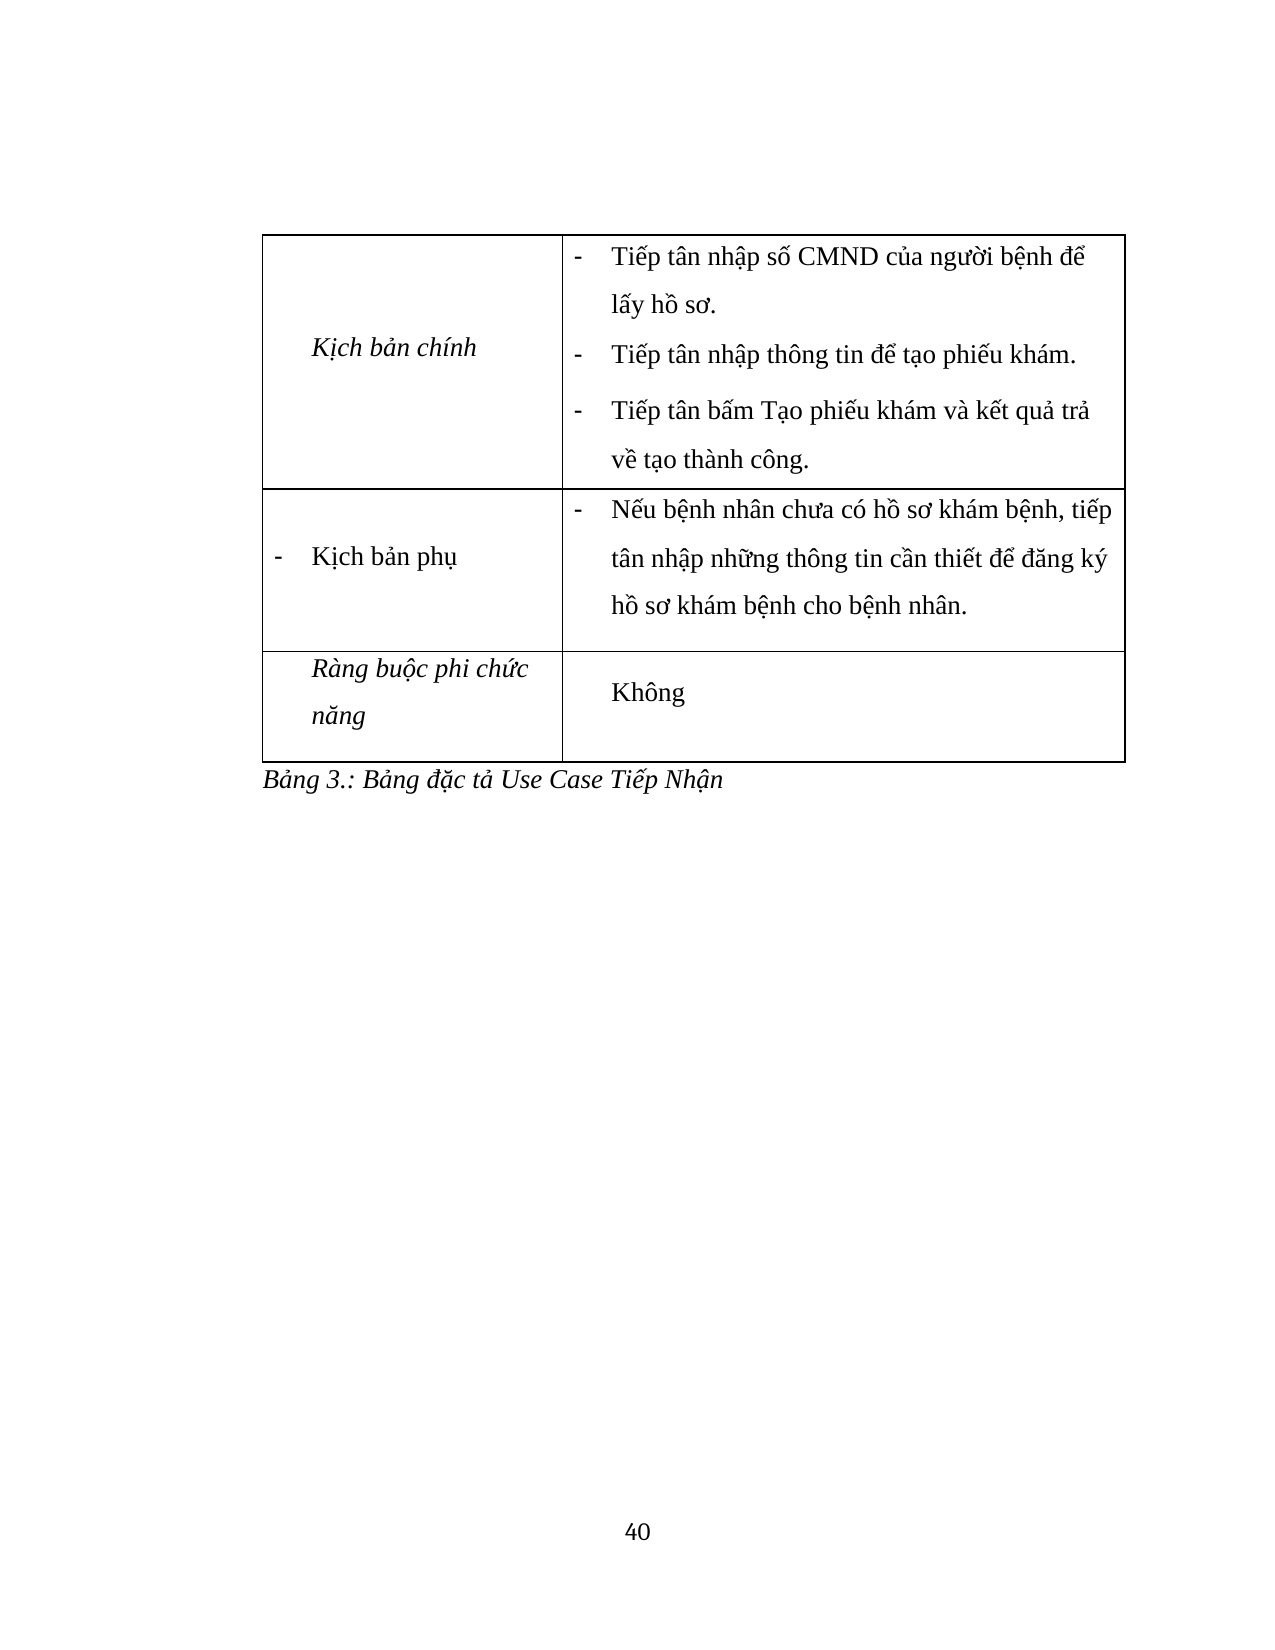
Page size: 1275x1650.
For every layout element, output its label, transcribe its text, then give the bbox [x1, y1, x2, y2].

table_cell Kịch bản phụ [263, 490, 562, 651]
text Bảng 3.: Bảng đặc tả Use Case Tiếp Nhận [262, 763, 1125, 794]
table_cell Không [563, 652, 1124, 761]
table_cell Nếu bệnh nhân chưa có hồ sơ khám bệnh, tiếp tân nhập những thông tin cần thiết để đăng ký hồ sơ khám bệnh cho bệnh nhân. [563, 490, 1124, 651]
table_cell Tiếp tân nhập số CMND của người bệnh để lấy hồ sơ. Tiếp tân nhập thông tin để tạo phiếu khám. Tiếp tân bấm Tạo phiếu khám và kết quả trả về tạo thành công. [563, 236, 1124, 488]
table_cell Ràng buộc phi chức năng [263, 652, 562, 761]
table_cell Kịch bản chính [263, 236, 562, 488]
